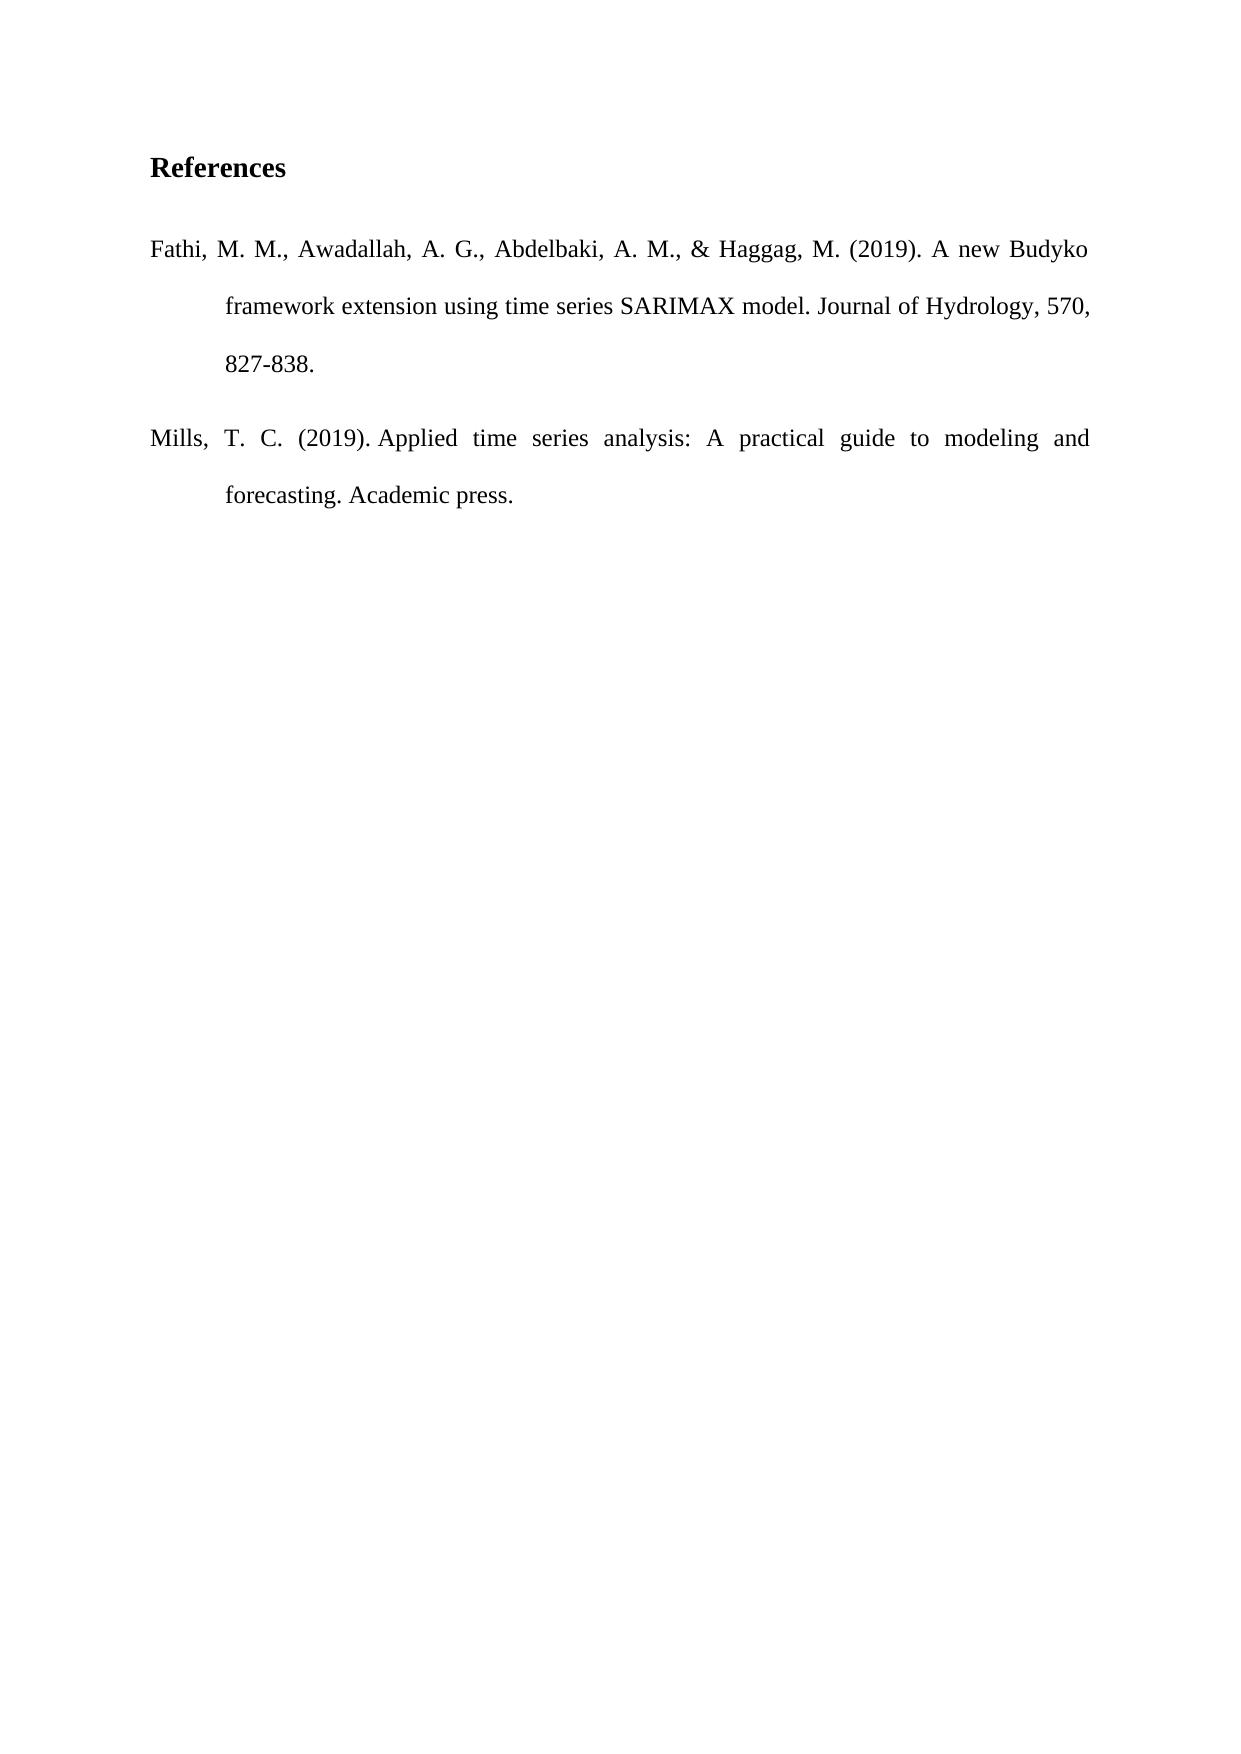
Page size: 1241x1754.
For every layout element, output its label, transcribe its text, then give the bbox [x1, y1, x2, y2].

text Fathi, M. M., Awadallah, A. G., Abdelbaki, A. M., & Haggag, M. (2019). A new Budyko framework extension using time series SARIMAX model. Journal of Hydrology, 570, 827-838. [150, 234, 1090, 377]
subtitle References [150, 150, 1090, 183]
text Mills, T. C. (2019). Applied time series analysis: A practical guide to modeling and forecasting. Academic press. [150, 423, 1090, 509]
